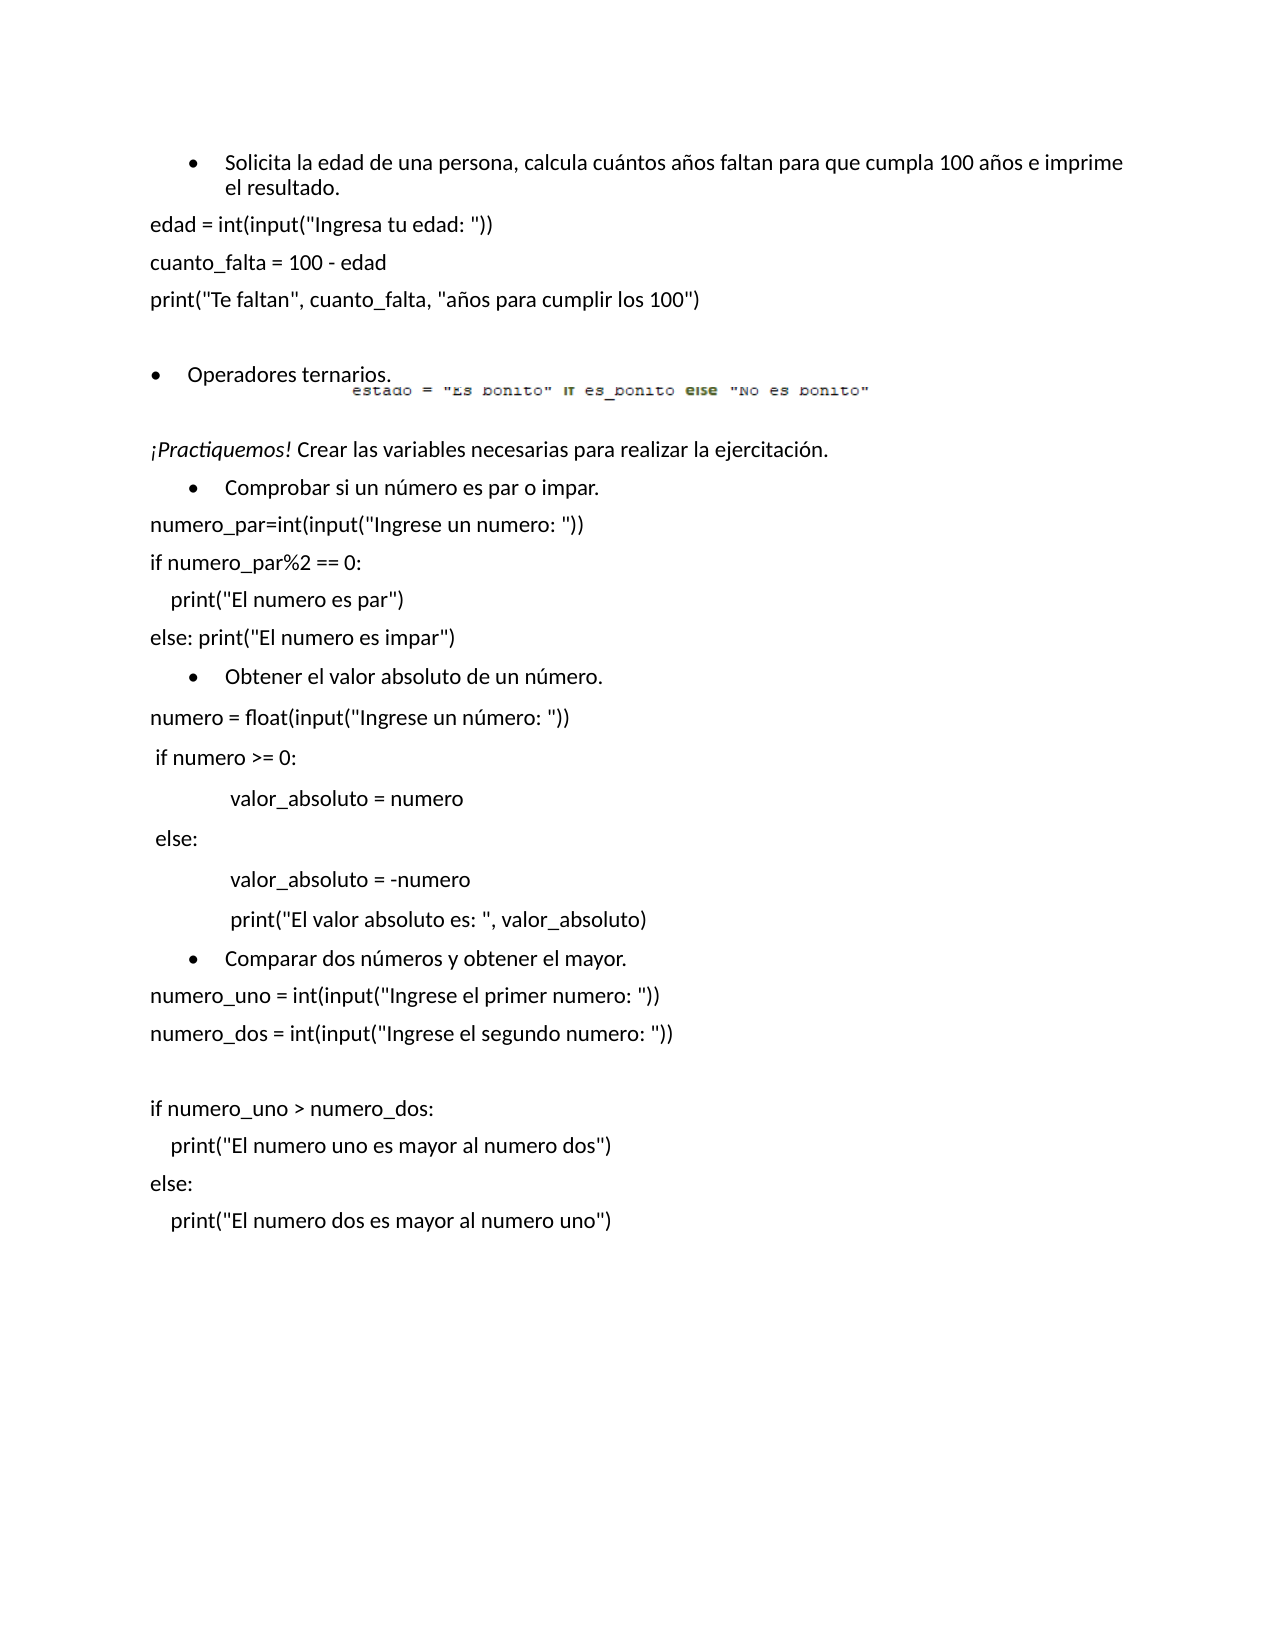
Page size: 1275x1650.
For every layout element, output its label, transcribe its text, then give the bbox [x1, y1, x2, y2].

text if numero >= 0: [150, 743, 1125, 772]
text else: [150, 824, 1125, 853]
text valor_absoluto = -numero [150, 865, 1125, 893]
text numero_par=int(input("Ingrese un numero: ")) [150, 512, 1125, 537]
text numero = float(input("Ingrese un número: ")) [150, 703, 1125, 731]
list Comparar dos números y obtener el mayor. [187, 946, 1125, 971]
text valor_absoluto = numero [150, 784, 1125, 812]
list Operadores ternarios. [150, 362, 1125, 387]
text print("El numero es par") [150, 587, 1125, 612]
text ¡Practiquemos! Crear las variables necesarias para realizar la ejercitación. [150, 437, 1125, 462]
text else: [150, 1171, 1125, 1196]
text numero_uno = int(input("Ingrese el primer numero: ")) [150, 984, 1125, 1009]
text print("El numero uno es mayor al numero dos") [150, 1134, 1125, 1159]
text print("El numero dos es mayor al numero uno") [150, 1209, 1125, 1234]
list Comprobar si un número es par o impar. [187, 475, 1125, 500]
text print("El valor absoluto es: ", valor_absoluto) [150, 906, 1125, 934]
text numero_dos = int(input("Ingrese el segundo numero: ")) [150, 1021, 1125, 1046]
text if numero_uno > numero_dos: [150, 1096, 1125, 1121]
text edad = int(input("Ingresa tu edad: ")) [150, 212, 1125, 237]
text print("Te faltan", cuanto_falta, "años para cumplir los 100") [150, 287, 1125, 312]
text if numero_par%2 == 0: [150, 550, 1125, 575]
text cuanto_falta = 100 - edad [150, 250, 1125, 275]
text else: print("El numero es impar") [150, 625, 1125, 650]
list Obtener el valor absoluto de un número. [187, 662, 1125, 691]
list Solicita la edad de una persona, calcula cuántos años faltan para que cumpla 100 años e imprime el resultado. [187, 150, 1125, 200]
